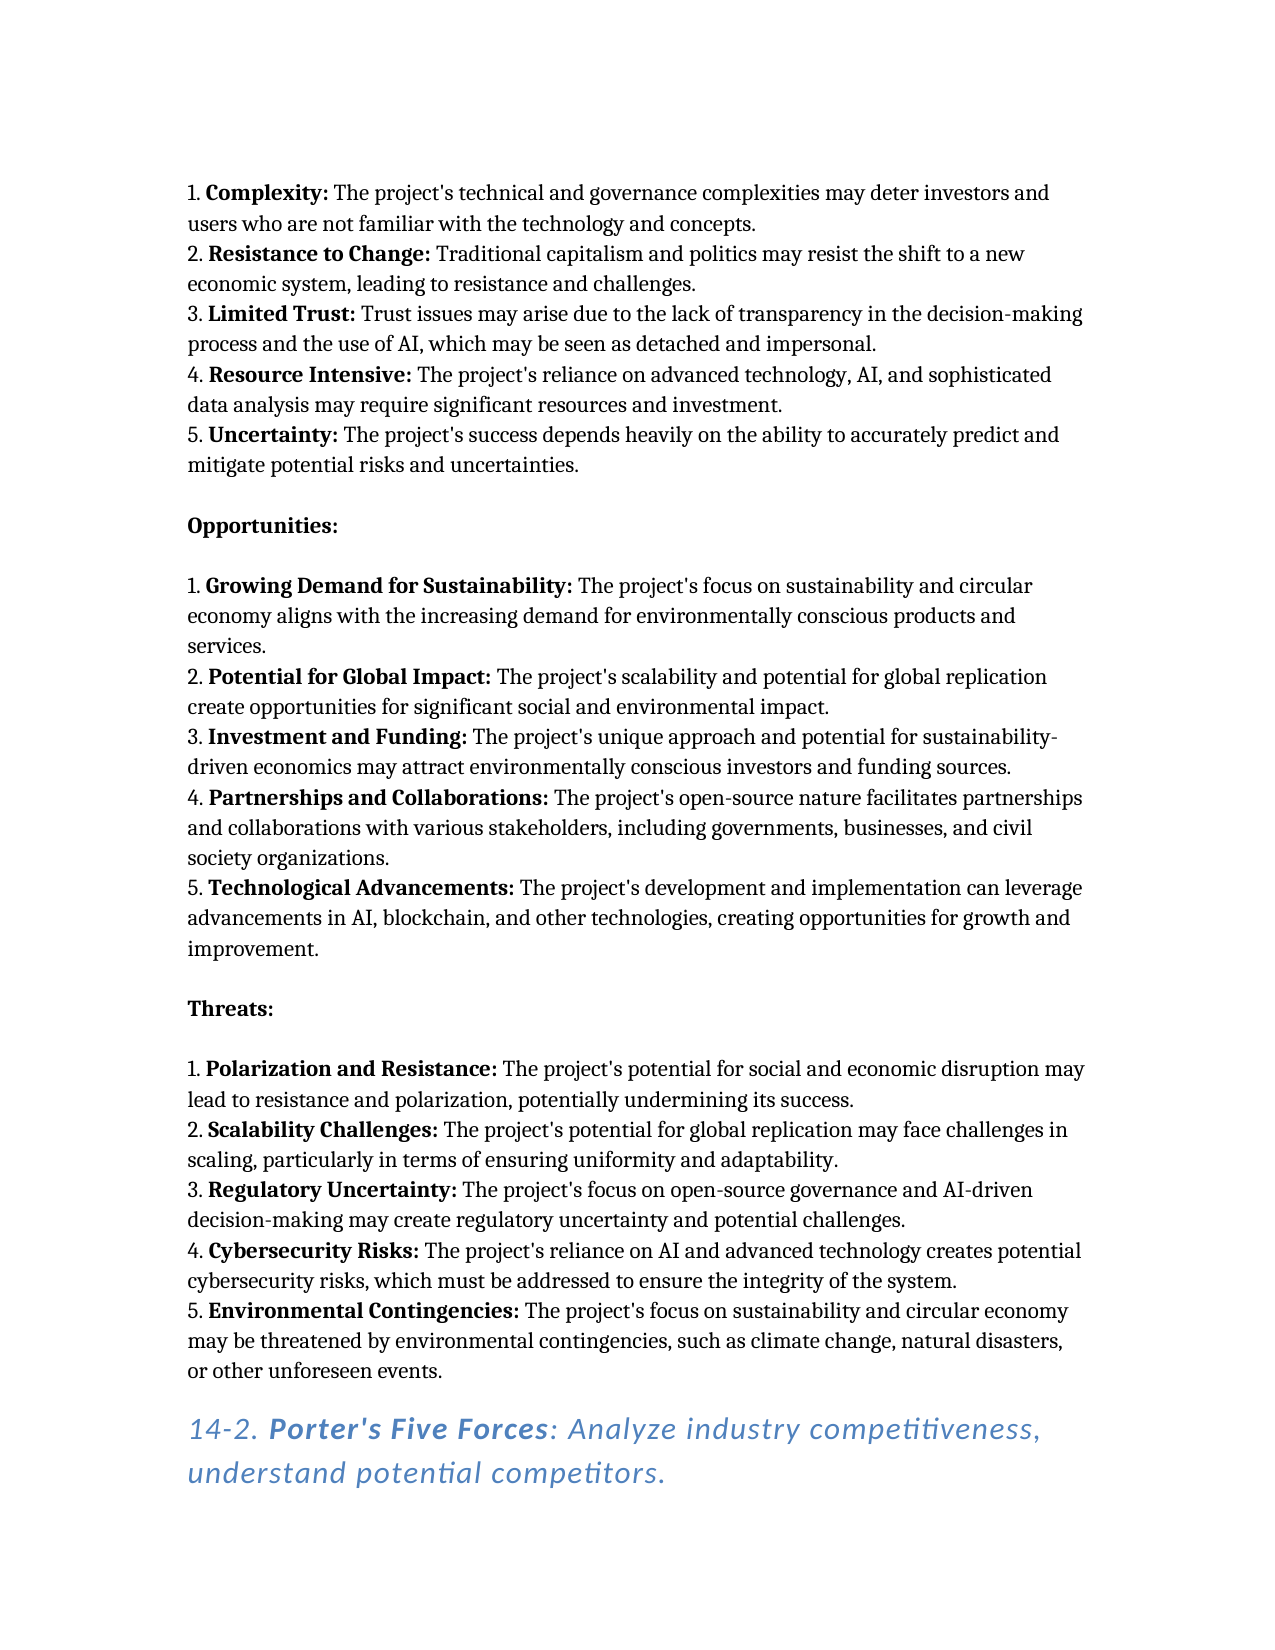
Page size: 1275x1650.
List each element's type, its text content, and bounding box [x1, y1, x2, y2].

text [187, 150, 1087, 1385]
subtitle 14-2. Porter's Five Forces: Analyze industry competitiveness, understand potential competitors. [187, 1409, 1087, 1491]
